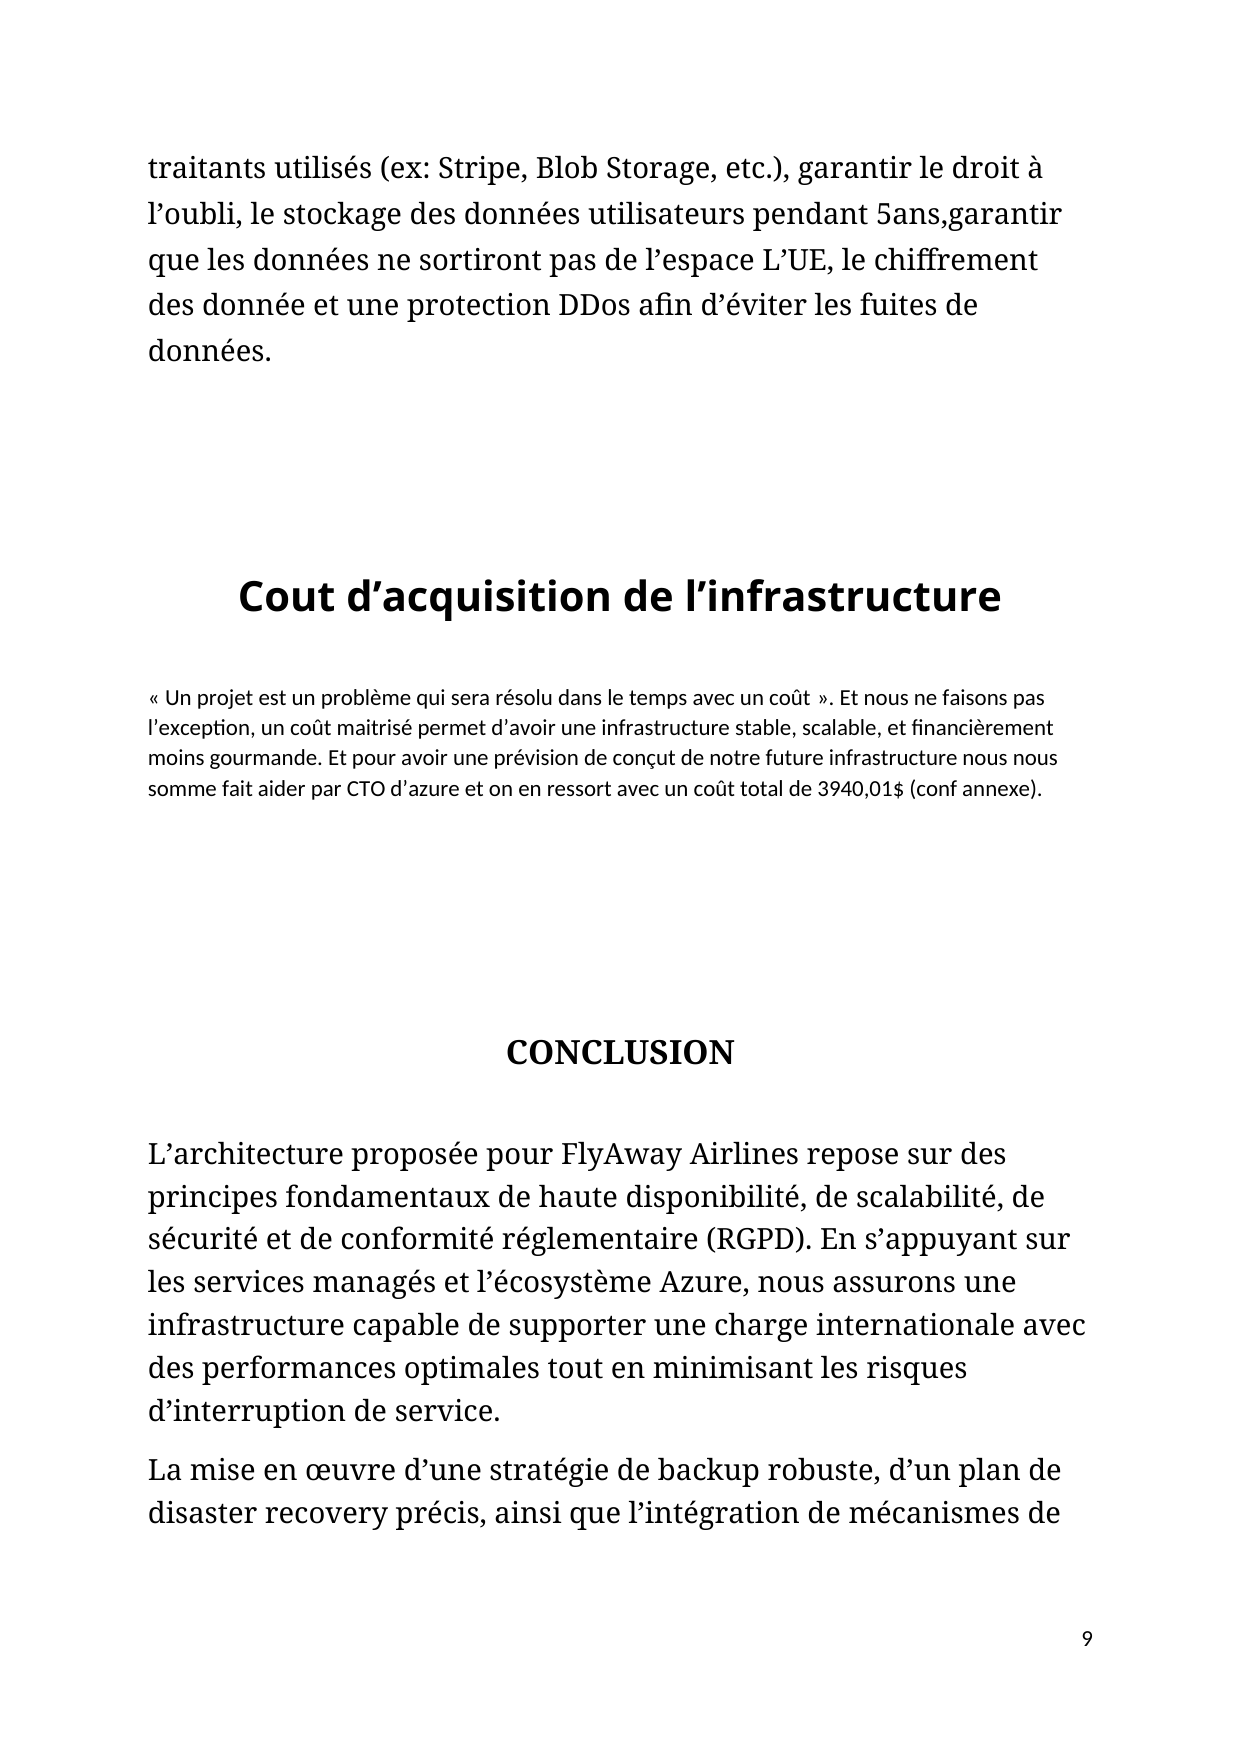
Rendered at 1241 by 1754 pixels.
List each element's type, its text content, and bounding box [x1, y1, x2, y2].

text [148, 148, 1092, 370]
subtitle CONCLUSION [148, 1029, 1092, 1074]
text « Un projet est un problème qui sera résolu dans le temps avec un coût ». Et nous ne faisons pas l’exception, un coût maitrisé permet d’avoir une infrastructure stable, scalable, et financièrement moins gourmande. Et pour avoir une prévision de conçut de notre future infrastructure nous nous somme fait aider par CTO d’azure et on en ressort avec un coût total de 3940,01$ (conf annexe). [148, 683, 1092, 802]
subtitle Cout d’acquisition de l’infrastructure [148, 567, 1092, 623]
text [148, 1449, 1092, 1532]
text L’architecture proposée pour FlyAway Airlines repose sur des principes fondamentaux de haute disponibilité, de scalabilité, de sécurité et de conformité réglementaire (RGPD). En s’appuyant sur les services managés et l’écosystème Azure, nous assurons une infrastructure capable de supporter une charge internationale avec des performances optimales tout en minimisant les risques d’interruption de service. [148, 1133, 1092, 1429]
